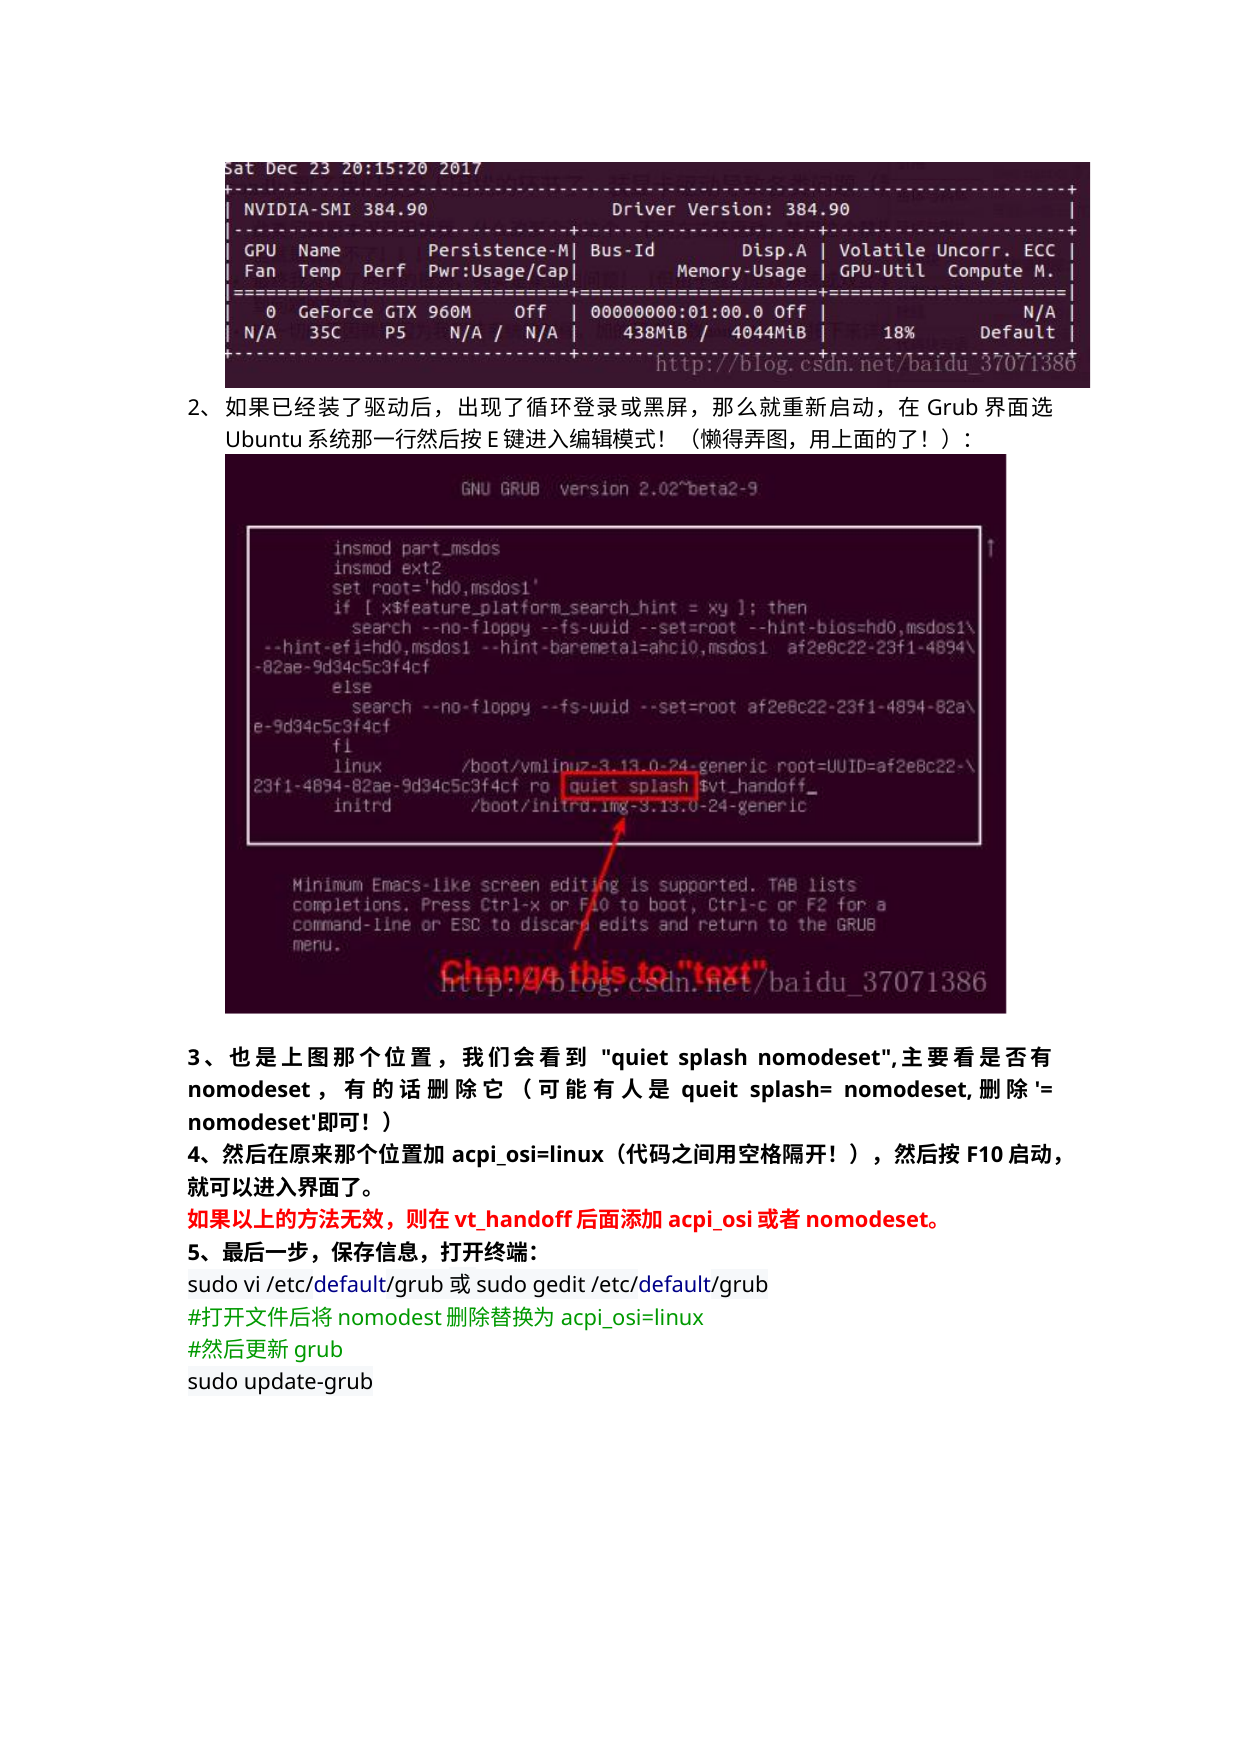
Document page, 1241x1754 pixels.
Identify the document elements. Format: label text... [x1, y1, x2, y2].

text 5、最后一步，保存信息，打开终端： [187, 1234, 1053, 1267]
picture [225, 454, 1008, 1017]
text #打开文件后将nomodest删除替换为 acpi_osi=linux [187, 1299, 1053, 1332]
text 4、然后在原来那个位置加 acpi_osi=linux（代码之间用空格隔开！），然后按F10启动，就可以进入界面了。 [187, 1137, 1053, 1202]
text sudo vi /etc/default/grub 或 sudo gedit /etc/default/grub [476, 1267, 1053, 1299]
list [187, 162, 1053, 389]
text sudo vi /etc/default/grub 或 sudo gedit /etc/default/grub [187, 1267, 449, 1299]
text sudo update-grub [187, 1364, 1053, 1397]
text 如果以上的方法无效，则在vt_handoff后面添加acpi_osi或者nomodeset。 [187, 1202, 1053, 1234]
text 3、也是上图那个位置，我们会看到 "quiet splash nomodeset",主要看是否有nomodeset，有的话删除它（可能有人是queit splash= nomodeset,删除'= nomodeset'即可！） [187, 1039, 1053, 1137]
picture [225, 162, 1091, 388]
list 如果已经装了驱动后，出现了循环登录或黑屏，那么就重新启动，在Grub界面选Ubuntu系统那一行然后按E键进入编辑模式！（懒得弄图，用上面的了！）： [187, 389, 1053, 454]
text #然后更新grub [187, 1332, 1053, 1364]
